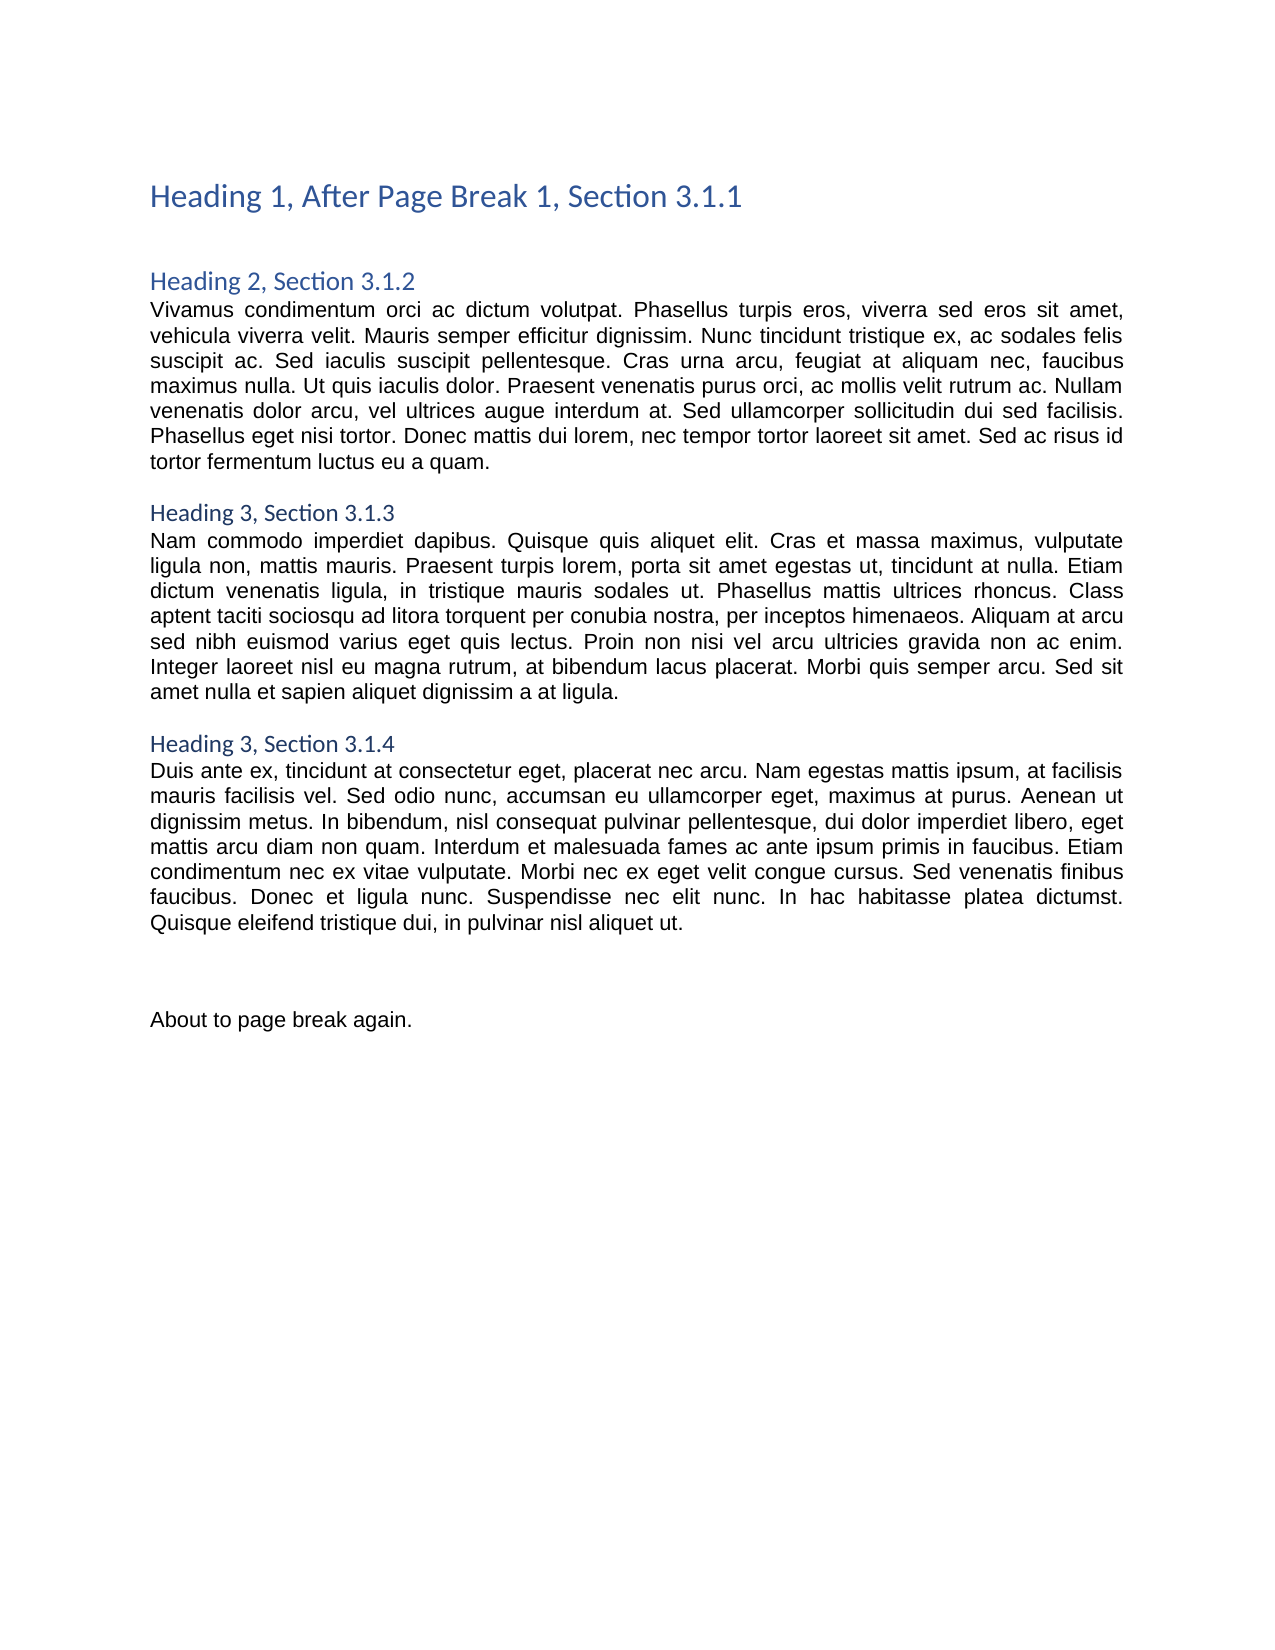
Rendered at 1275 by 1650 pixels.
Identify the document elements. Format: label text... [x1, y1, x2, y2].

text Nam commodo imperdiet dapibus. Quisque quis aliquet elit. Cras et massa maximus, vulputate ligula non, mattis mauris. Praesent turpis lorem, porta sit amet egestas ut, tincidunt at nulla. Etiam dictum venenatis ligula, in tristique mauris sodales ut. Phasellus mattis ultrices rhoncus. Class aptent taciti sociosqu ad litora torquent per conubia nostra, per inceptos himenaeos. Aliquam at arcu sed nibh euismod varius eget quis lectus. Proin non nisi vel arcu ultricies gravida non ac enim. Integer laoreet nisl eu magna rutrum, at bibendum lacus placerat. Morbi quis semper arcu. Sed sit amet nulla et sapien aliquet dignissim a at ligula. [150, 528, 1125, 704]
subtitle Heading 3, Section 3.1.3 [150, 497, 1125, 528]
subtitle Heading 2, Section 3.1.2 [150, 264, 1125, 297]
text Vivamus condimentum orci ac dictum volutpat. Phasellus turpis eros, viverra sed eros sit amet, vehicula viverra velit. Mauris semper efficitur dignissim. Nunc tincidunt tristique ex, ac sodales felis suscipit ac. Sed iaculis suscipit pellentesque. Cras urna arcu, feugiat at aliquam nec, faucibus maximus nulla. Ut quis iaculis dolor. Praesent venenatis purus orci, ac mollis velit rutrum ac. Nullam venenatis dolor arcu, vel ultrices augue interdum at. Sed ullamcorper sollicitudin dui sed facilisis. Phasellus eget nisi tortor. Donec mattis dui lorem, nec tempor tortor laoreet sit amet. Sed ac risus id tortor fermentum luctus eu a quam. [150, 297, 1125, 474]
text Duis ante ex, tincidunt at consectetur eget, placerat nec arcu. Nam egestas mattis ipsum, at facilisis mauris facilisis vel. Sed odio nunc, accumsan eu ullamcorper eget, maximus at purus. Aenean ut dignissim metus. In bibendum, nisl consequat pulvinar pellentesque, dui dolor imperdiet libero, eget mattis arcu diam non quam. Interdum et malesuada fames ac ante ipsum primis in faucibus. Etiam condimentum nec ex vitae vulputate. Morbi nec ex eget velit congue cursus. Sed venenatis finibus faucibus. Donec et ligula nunc. Suspendisse nec elit nunc. In hac habitasse platea dictumst. Quisque eleifend tristique dui, in pulvinar nisl aliquet ut. [150, 758, 1125, 935]
subtitle Heading 3, Section 3.1.4 [150, 728, 1125, 758]
text About to page break again. [150, 1007, 1125, 1032]
subtitle Heading 1, After Page Break 1, Section 3.1.1 [150, 175, 1125, 216]
